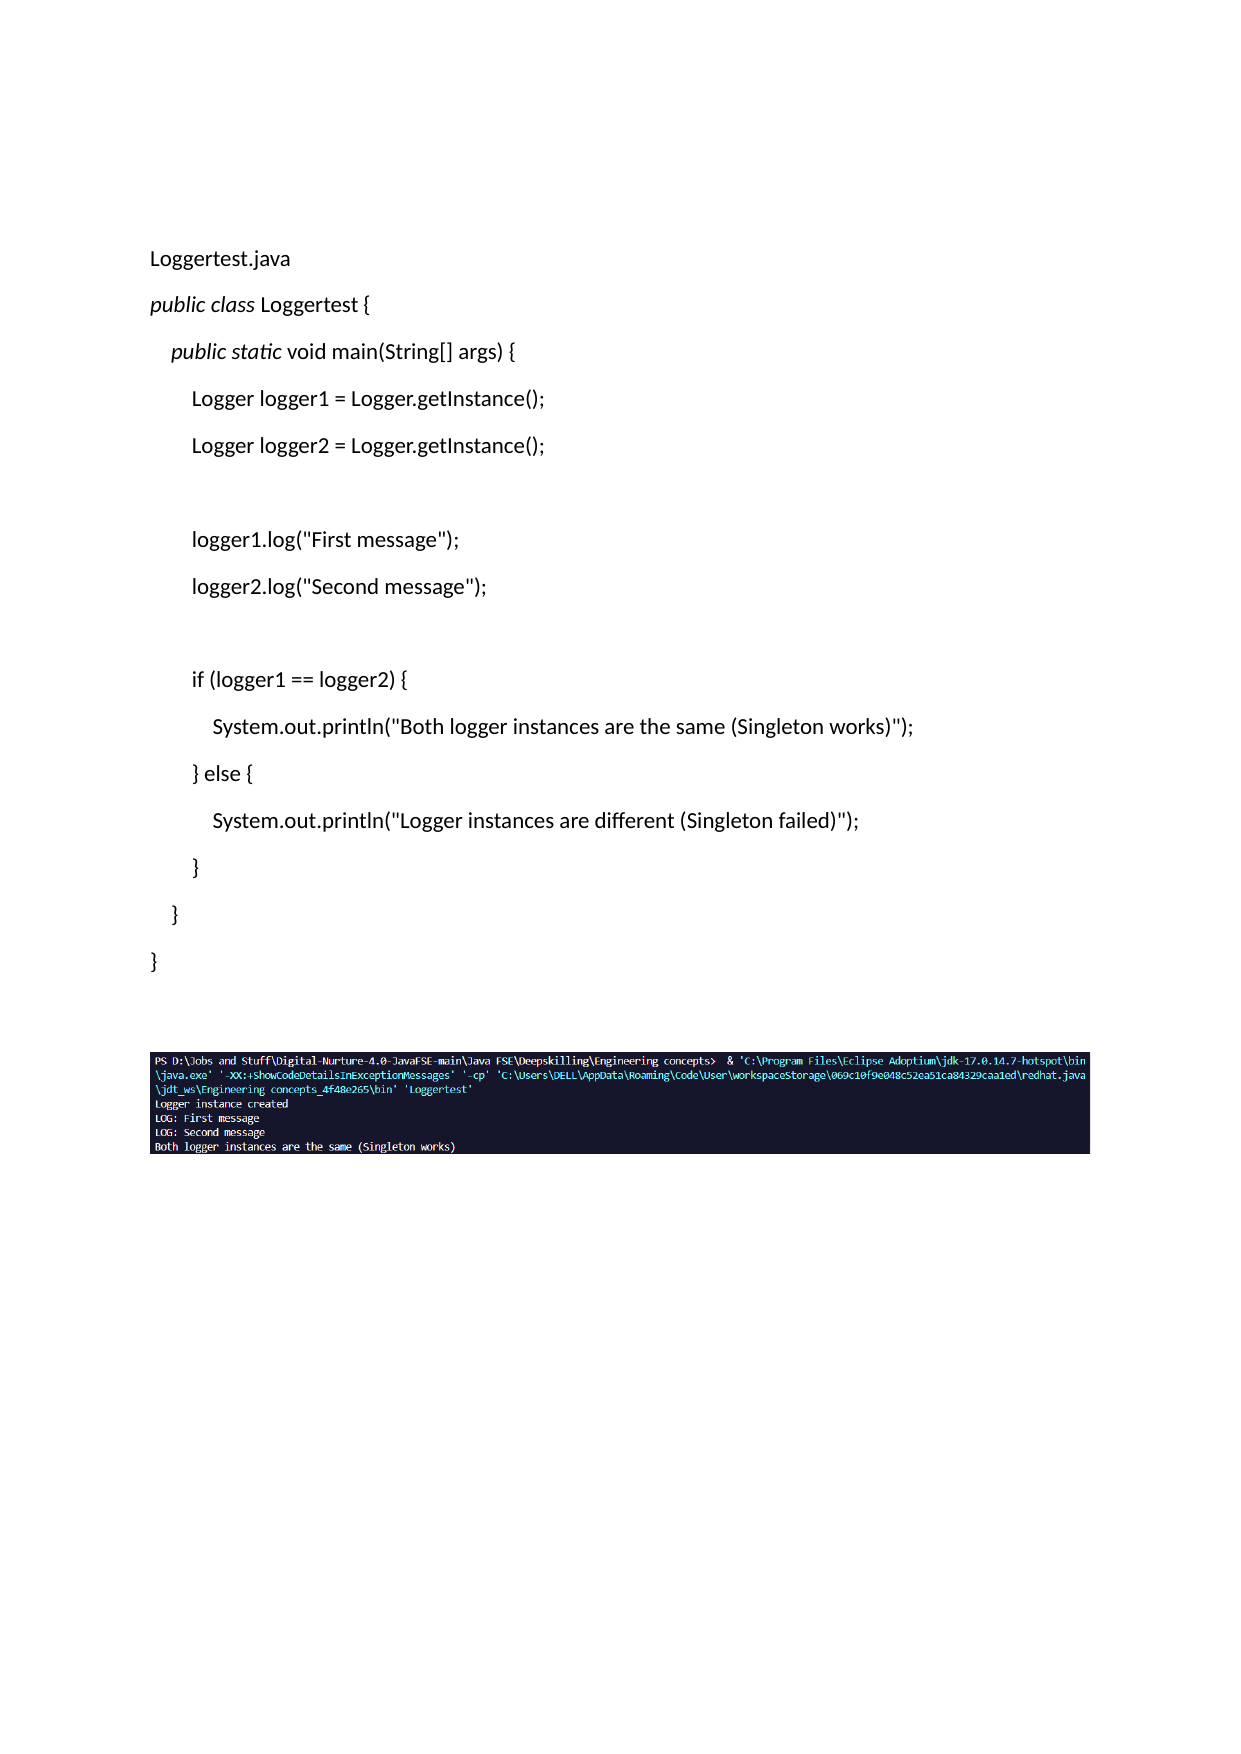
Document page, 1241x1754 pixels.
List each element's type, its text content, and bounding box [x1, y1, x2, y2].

text } [150, 853, 1090, 881]
text System.out.println("Logger instances are different (Singleton failed)"); [150, 806, 1090, 834]
text logger2.log("Second message"); [150, 572, 1090, 600]
text public static void main(String[] args) { [150, 337, 1090, 366]
text logger1.log("First message"); [150, 525, 1090, 553]
text Loggertest.java [150, 244, 1090, 272]
picture [150, 1052, 1091, 1154]
text Logger logger2 = Logger.getInstance(); [150, 431, 1090, 459]
text Logger logger1 = Logger.getInstance(); [150, 384, 1090, 412]
text } [150, 900, 1090, 928]
text } else { [150, 759, 1090, 787]
text System.out.println("Both logger instances are the same (Singleton works)"); [150, 712, 1090, 741]
text if (logger1 == logger2) { [150, 666, 1090, 694]
text public class Loggertest { [150, 291, 1090, 319]
text } [150, 947, 1090, 975]
